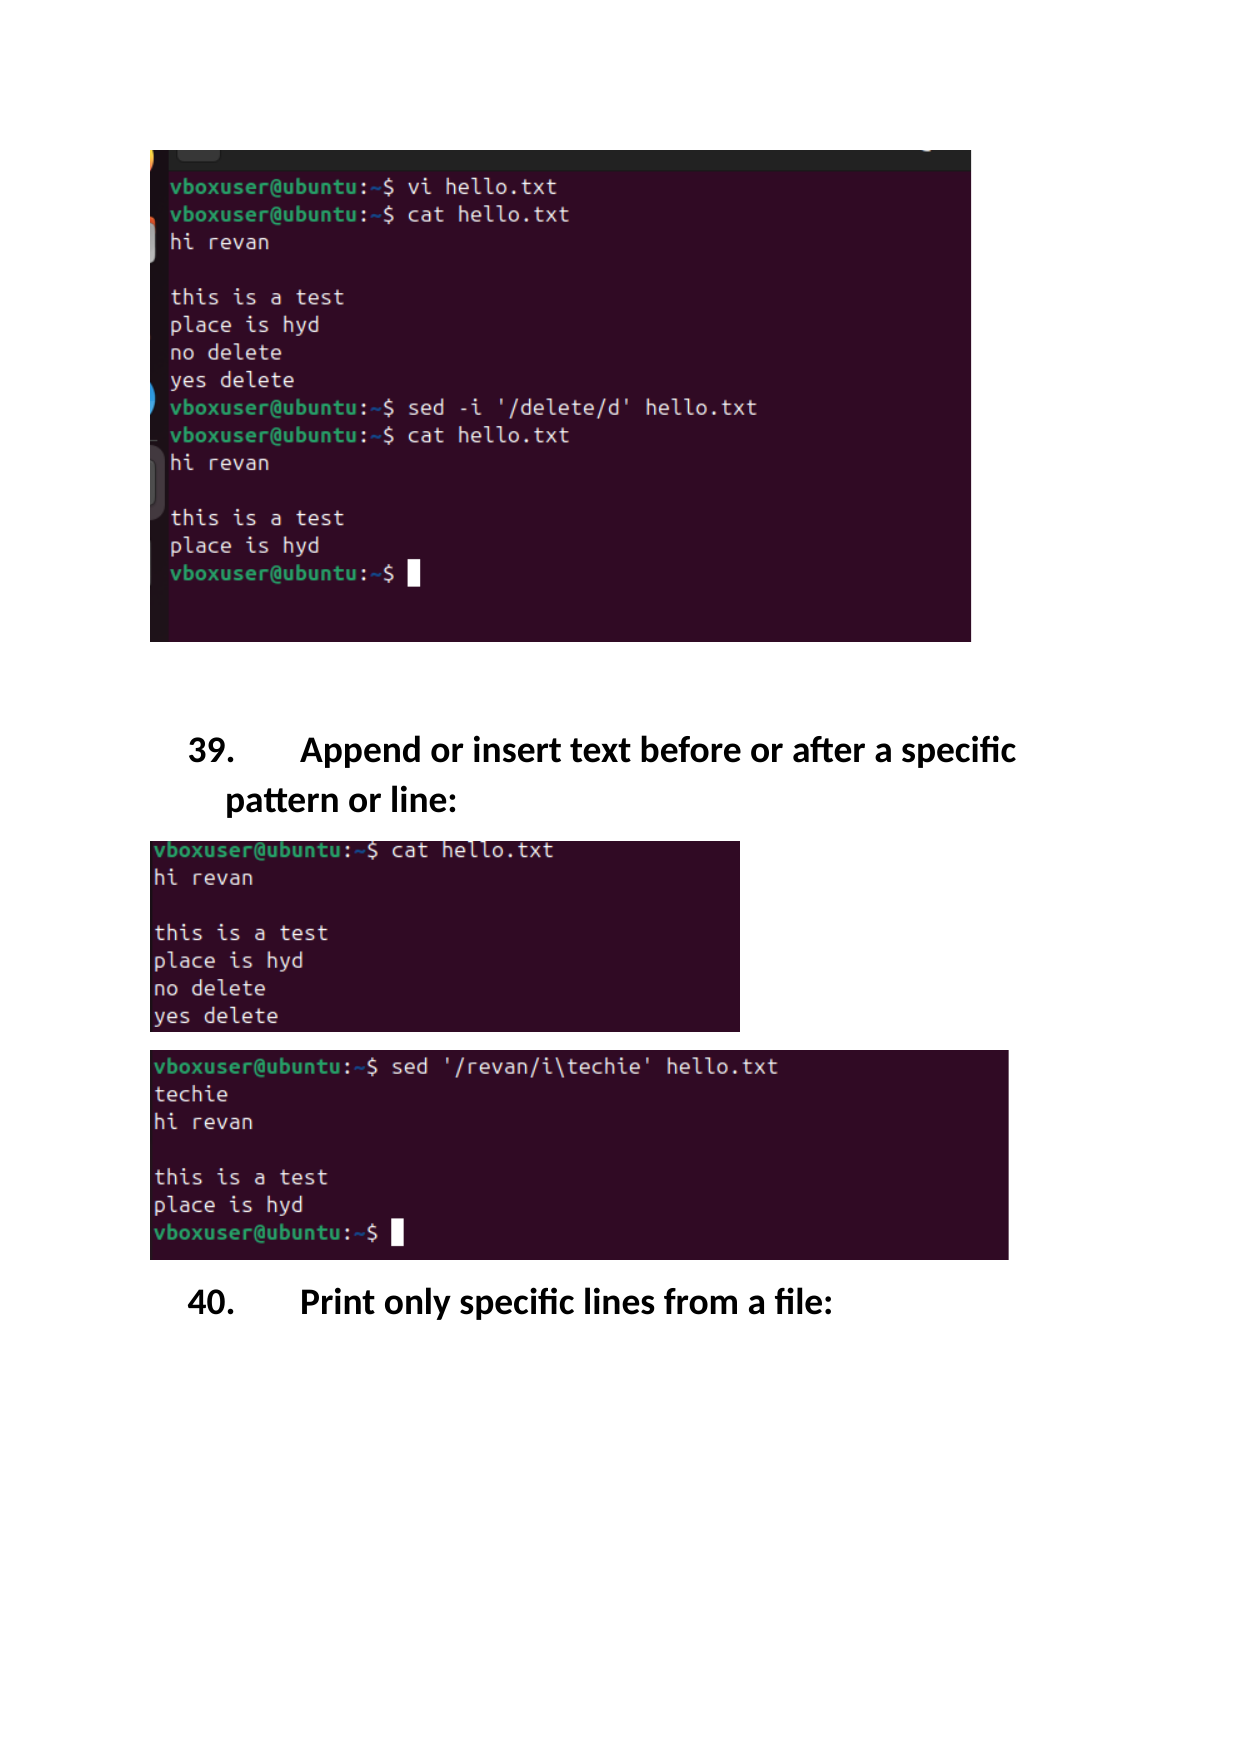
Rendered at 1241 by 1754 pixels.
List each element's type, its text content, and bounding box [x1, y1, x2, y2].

picture [150, 1050, 1009, 1260]
picture [150, 150, 972, 642]
picture [150, 841, 740, 1032]
list Print only specific lines from a file: [187, 1278, 1090, 1324]
list Append or insert text before or after a specific pattern or line: [187, 726, 1090, 822]
